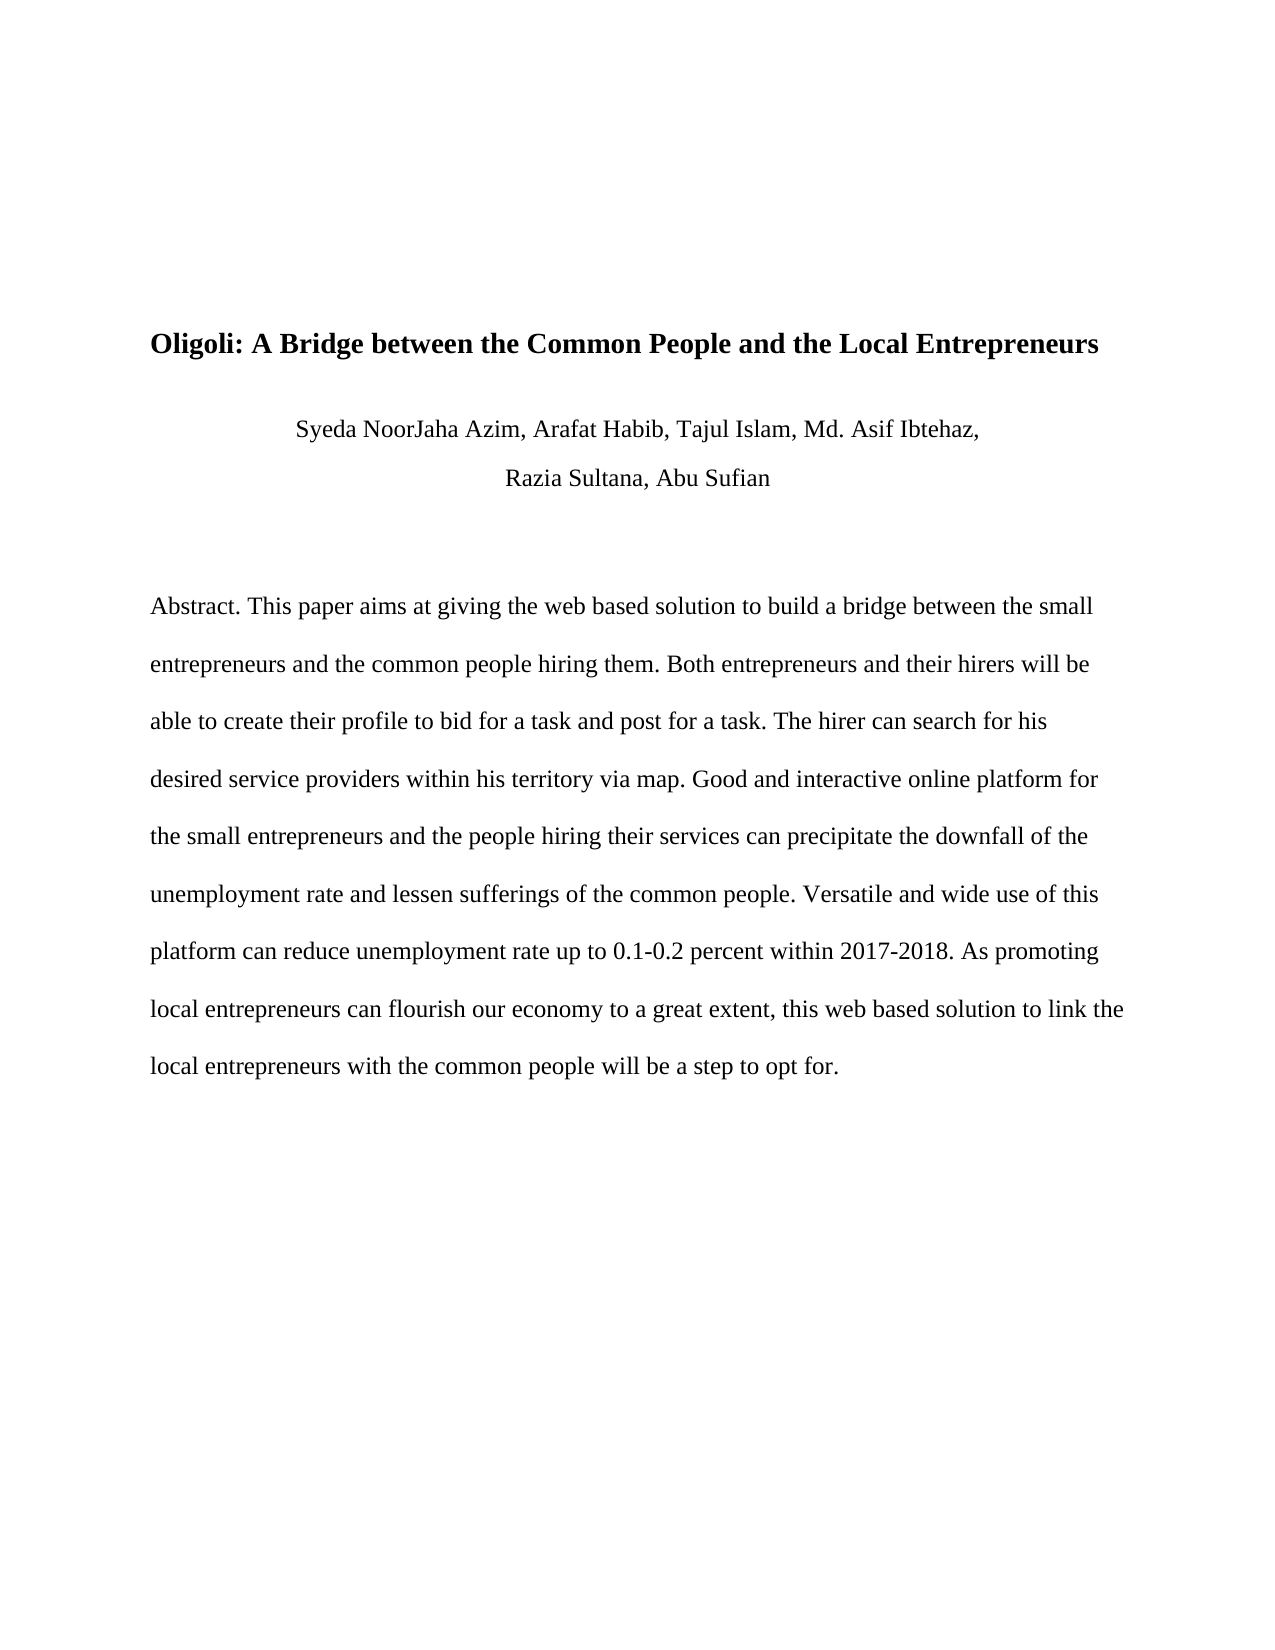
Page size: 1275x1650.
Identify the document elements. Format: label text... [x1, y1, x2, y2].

text Oligoli: A Bridge between the Common People and the Local Entrepreneurs [150, 326, 1125, 359]
text Razia Sultana, Abu Sufian [150, 463, 1125, 492]
text Abstract. This paper aims at giving the web based solution to build a bridge between the small entrepreneurs and the common people hiring them. Both entrepreneurs and their hirers will be able to create their profile to bid for a task and post for a task. The hirer can search for his desired service providers within his territory via map. Good and interactive online platform for the small entrepreneurs and the people hiring their services can precipitate the downfall of the unemployment rate and lessen sufferings of the common people. Versatile and wide use of this platform can reduce unemployment rate up to 0.1-0.2 percent within 2017-2018. As promoting local entrepreneurs can flourish our economy to a great extent, this web based solution to link the local entrepreneurs with the common people will be a step to opt for. [150, 591, 1125, 1080]
text Syeda NoorJaha Azim, Arafat Habib, Tajul Islam, Md. Asif Ibtehaz, [150, 414, 1125, 442]
